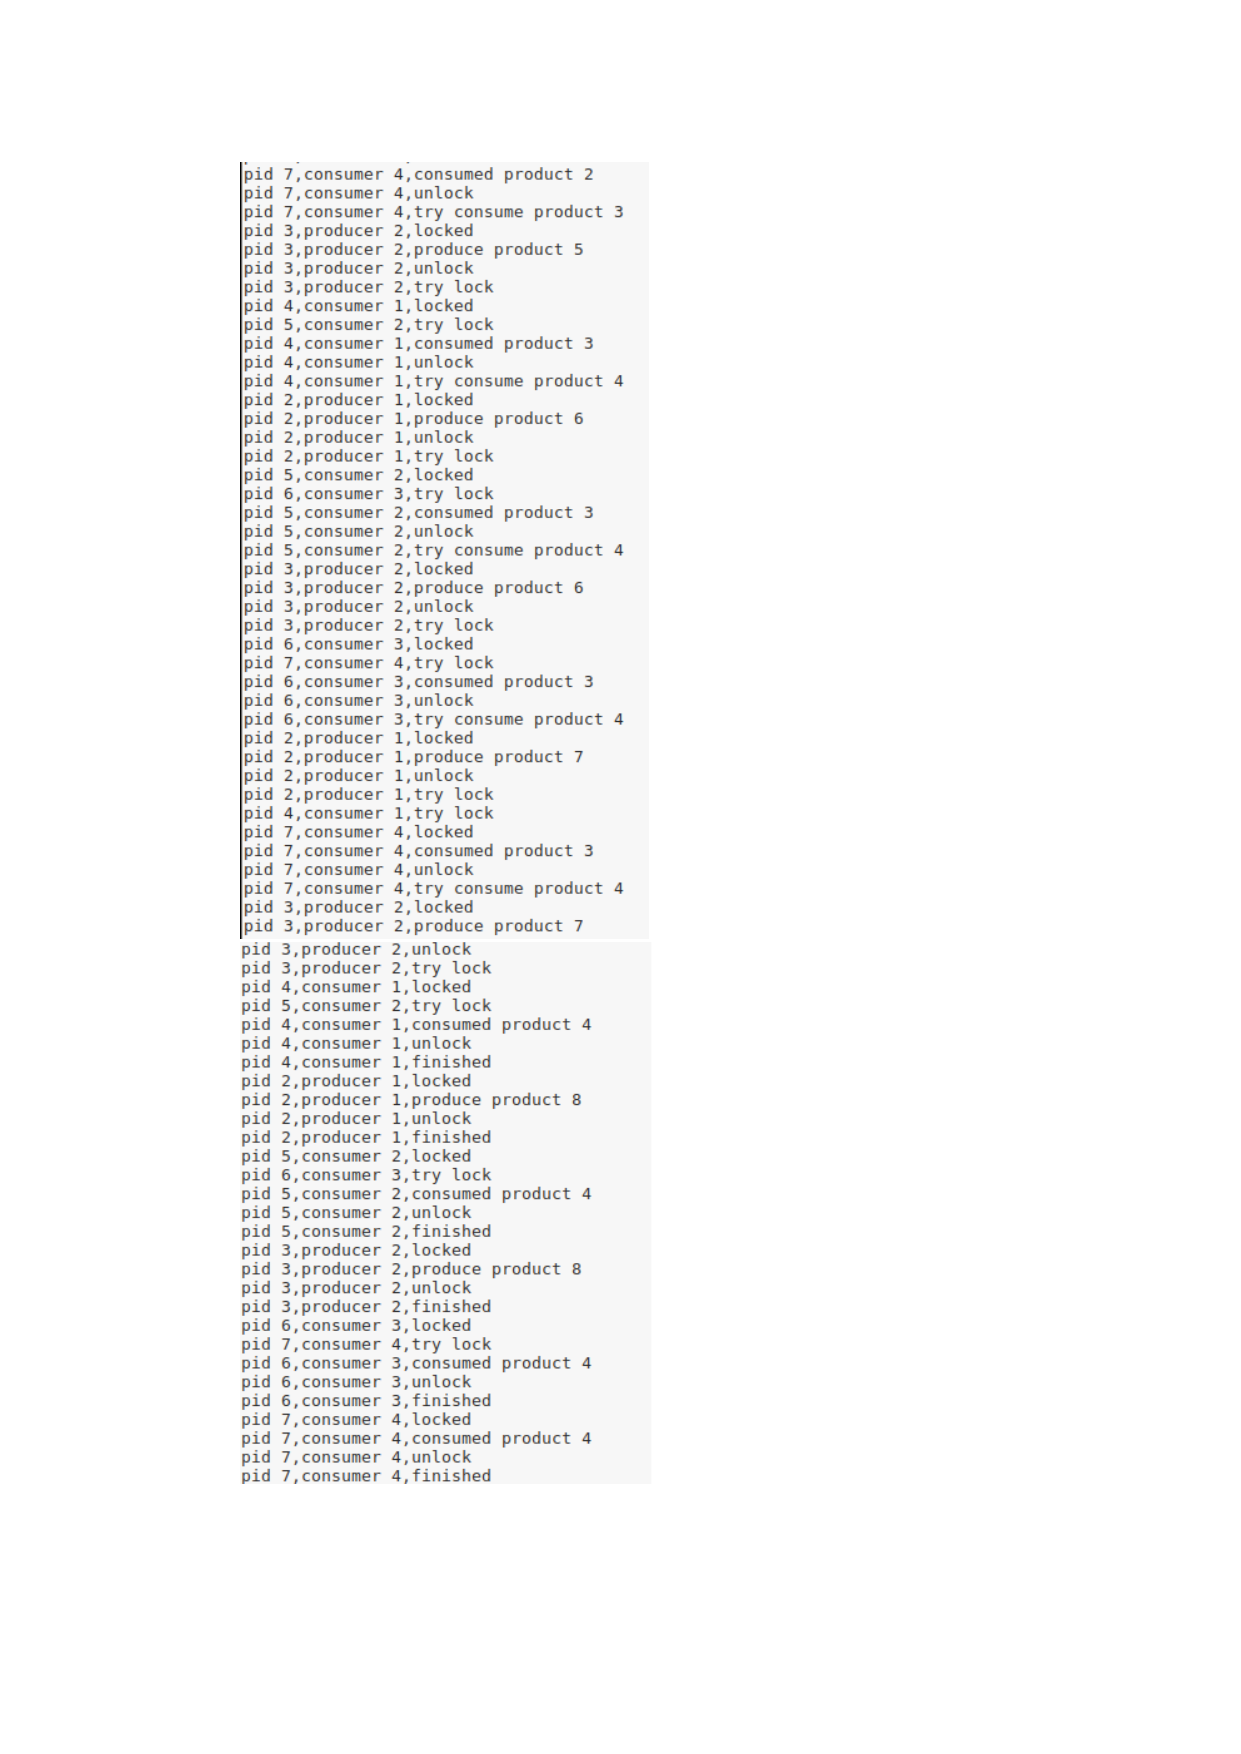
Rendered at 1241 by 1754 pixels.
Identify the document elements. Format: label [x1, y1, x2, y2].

picture [240, 942, 652, 1484]
picture [240, 162, 649, 939]
